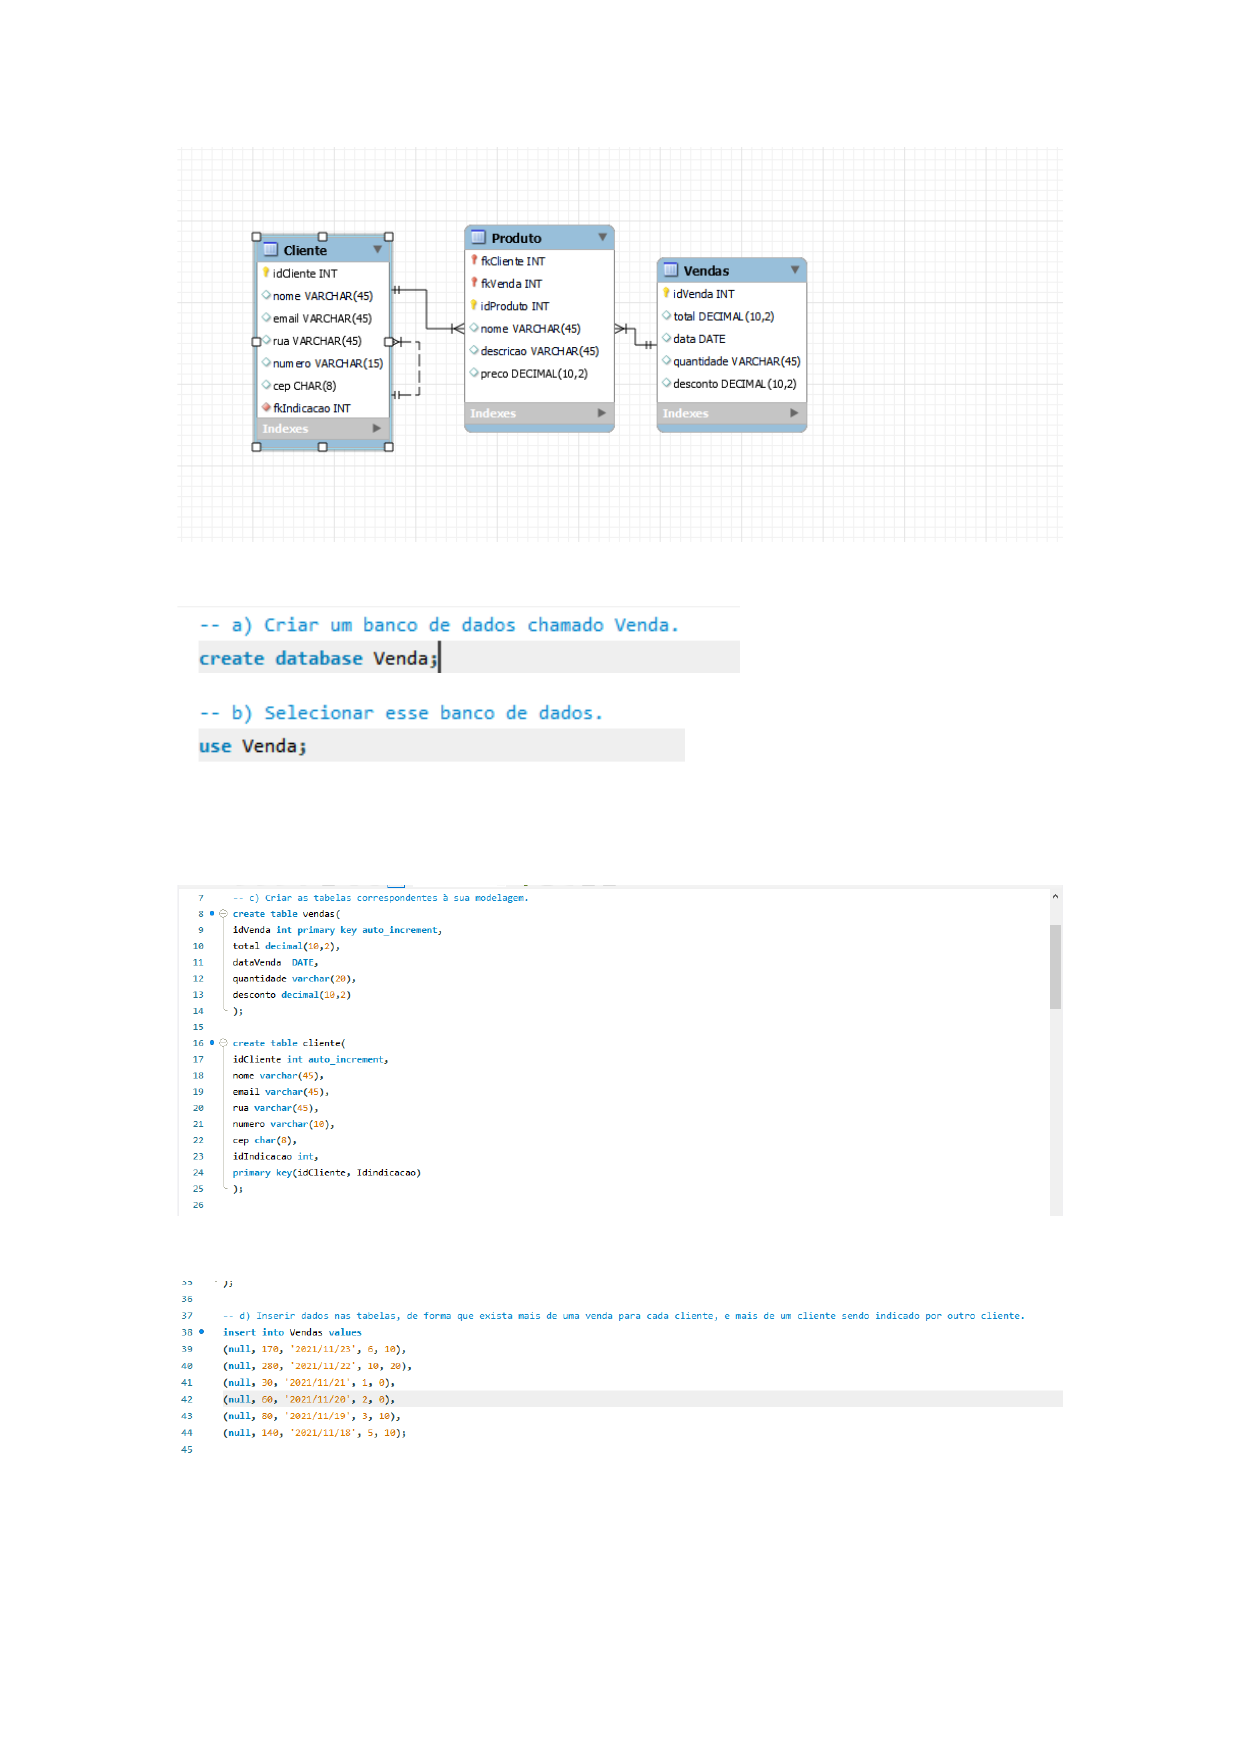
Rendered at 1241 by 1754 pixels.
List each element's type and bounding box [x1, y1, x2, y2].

picture [177, 606, 740, 673]
picture [177, 147, 1063, 542]
picture [177, 691, 685, 773]
picture [177, 885, 1063, 1216]
picture [177, 1281, 1063, 1461]
